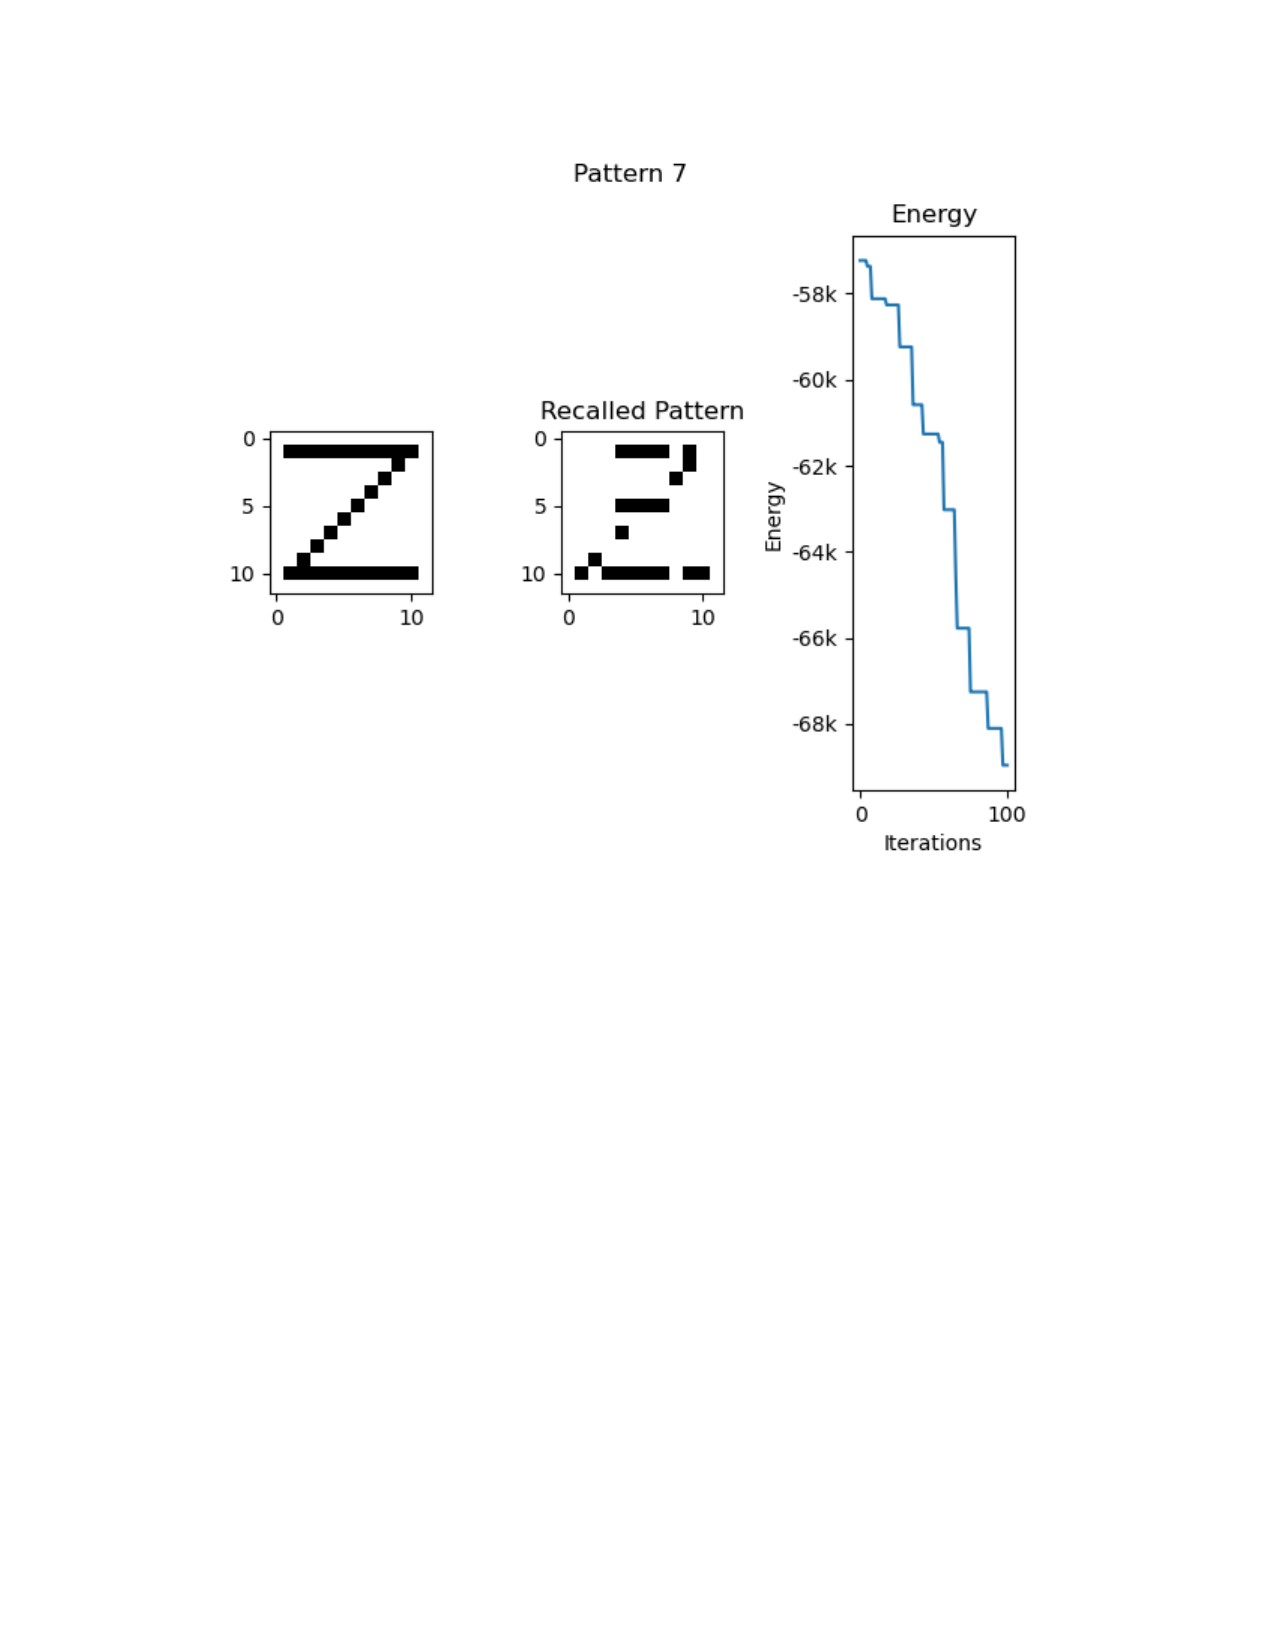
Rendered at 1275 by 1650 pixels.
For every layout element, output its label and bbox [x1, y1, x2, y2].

picture [150, 150, 1110, 870]
